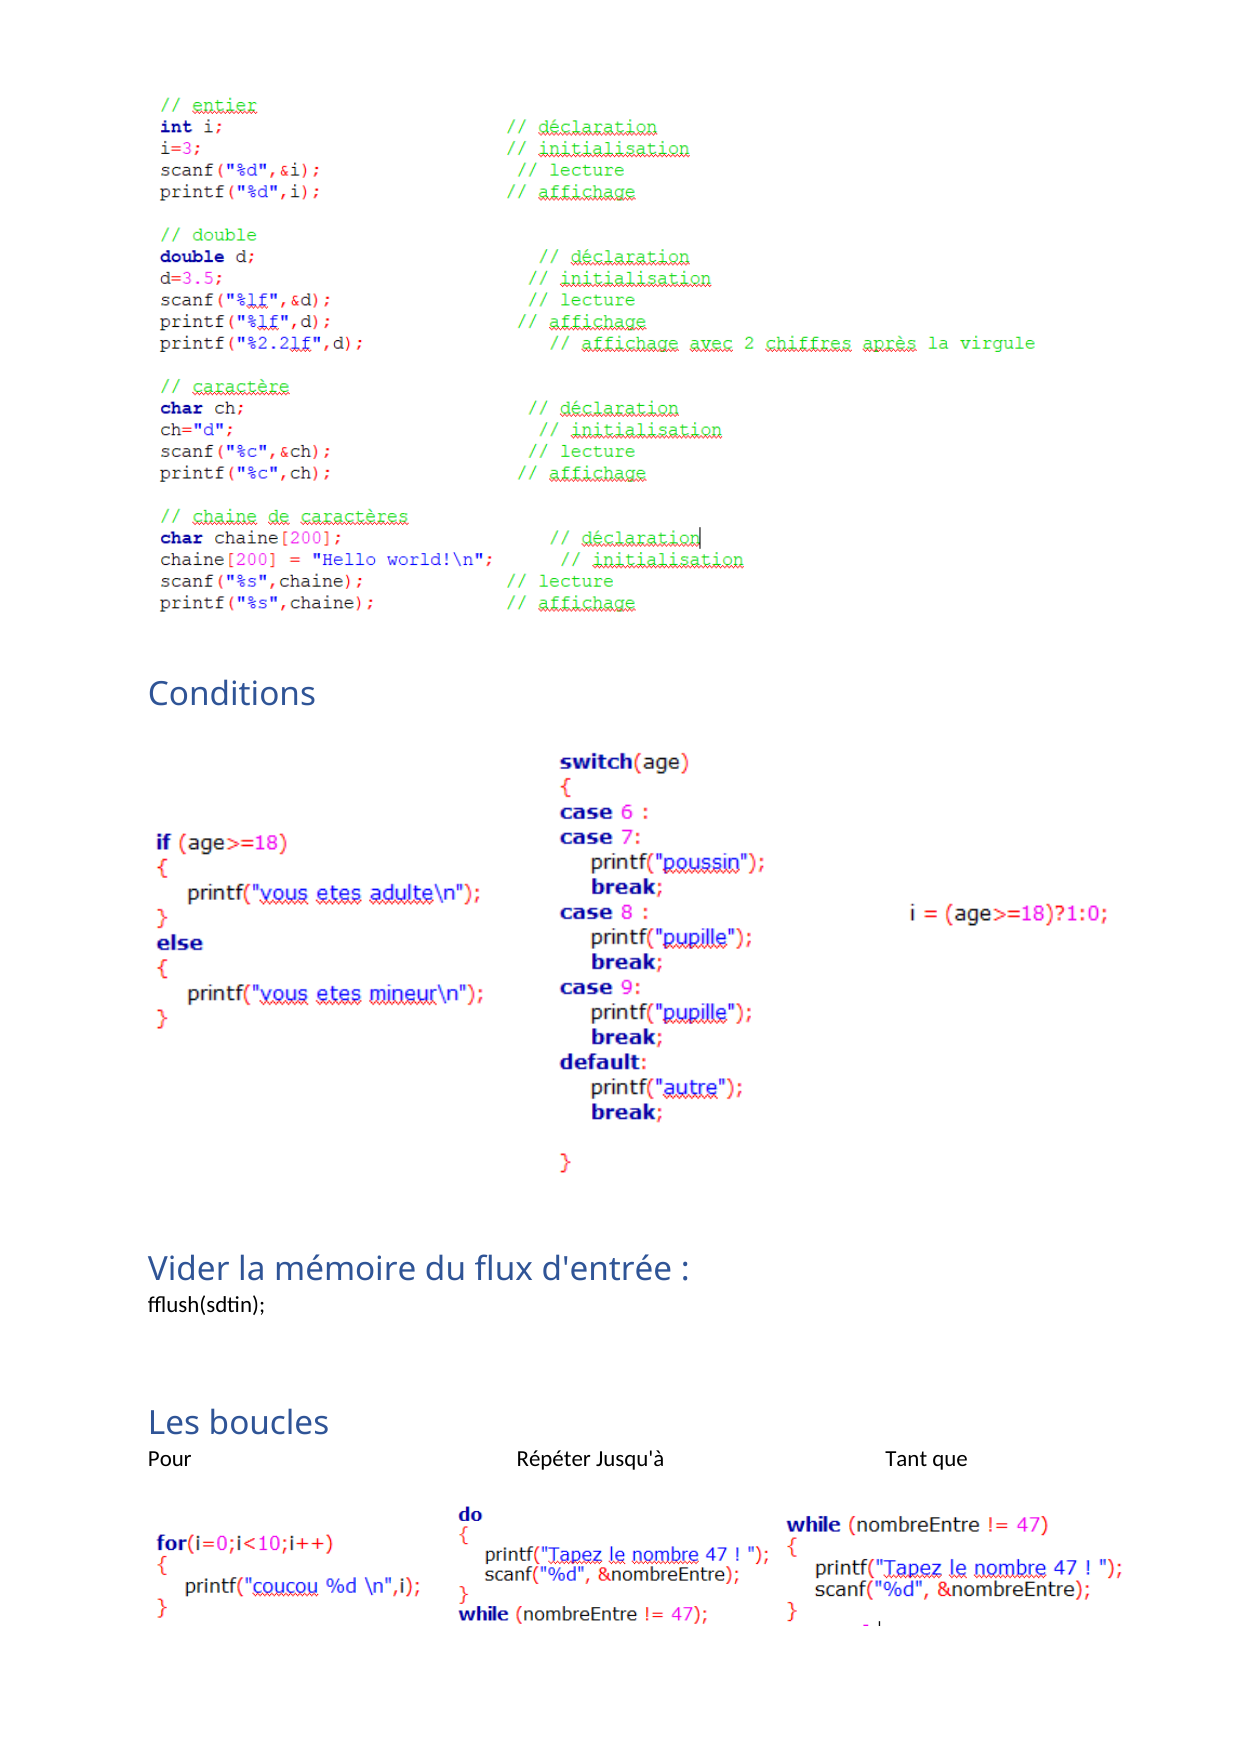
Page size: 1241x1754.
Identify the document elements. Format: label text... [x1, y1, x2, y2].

subtitle Les boucles [148, 1399, 1137, 1444]
picture [901, 902, 1128, 926]
subtitle Conditions [148, 670, 1137, 715]
picture [147, 1500, 1126, 1626]
text fflush(sdtin); [148, 1290, 1137, 1318]
subtitle Vider la mémoire du flux d'entrée : [148, 1244, 1137, 1290]
text Pour Répéter Jusqu'à Tant que [148, 1444, 1137, 1472]
picture [147, 88, 1093, 617]
picture [544, 744, 786, 939]
picture [147, 823, 506, 1043]
